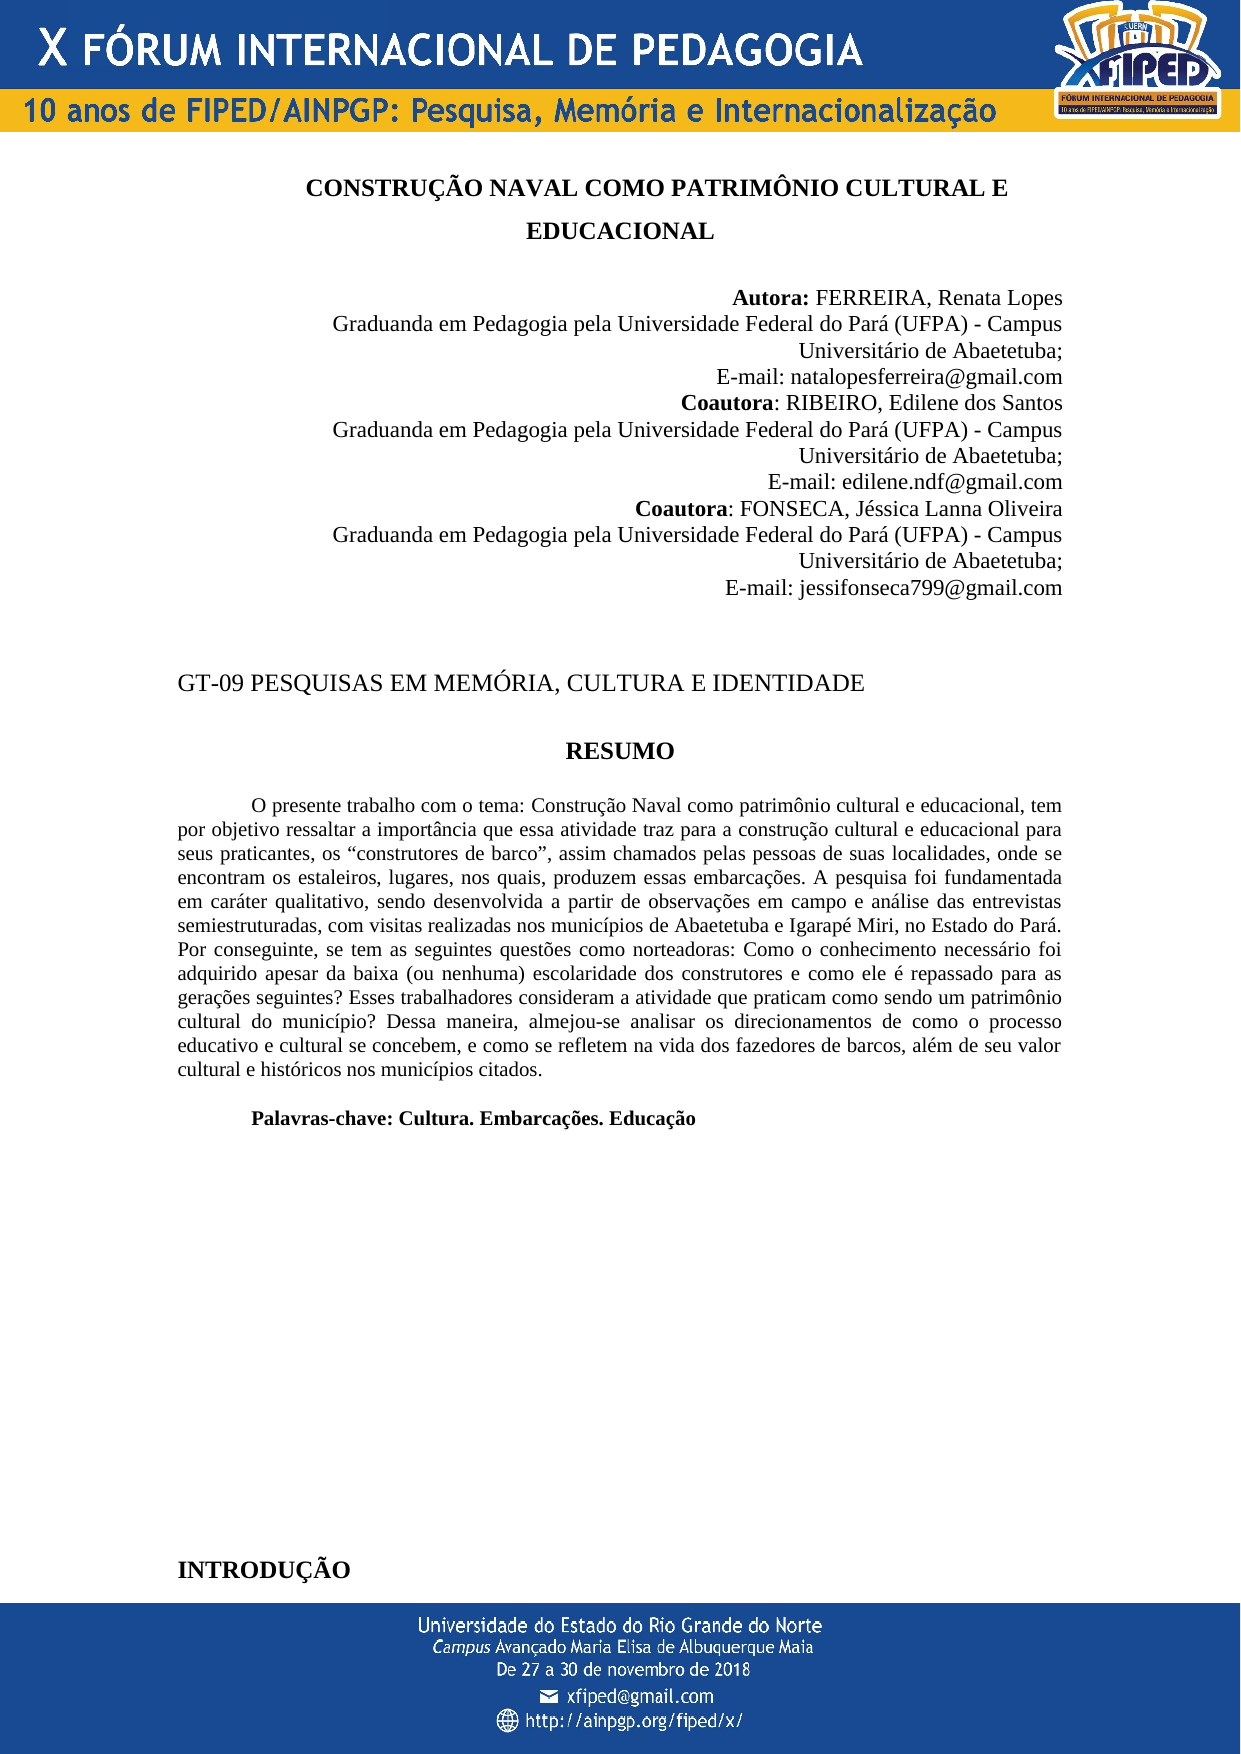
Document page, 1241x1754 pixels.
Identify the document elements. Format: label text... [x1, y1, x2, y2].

text Autora: FERREIRA, Renata Lopes [177, 284, 1063, 310]
picture [0, 0, 1241, 132]
text E-mail: jessifonseca799@gmail.com [177, 574, 1063, 600]
text CONSTRUÇÃO NAVAL COMO PATRIMÔNIO CULTURAL E EDUCACIONAL [177, 173, 1063, 244]
text O presente trabalho com o tema: Construção Naval como patrimônio cultural e educacional, tem por objetivo ressaltar a importância que essa atividade traz para a construção cultural e educacional para seus praticantes, os “construtores de barco”, assim chamados pelas pessoas de suas localidades, onde se encontram os estaleiros, lugares, nos quais, produzem essas embarcações. A pesquisa foi fundamentada em caráter qualitativo, sendo desenvolvida a partir de observações em campo e análise das entrevistas semiestruturadas, com visitas realizadas nos municípios de Abaetetuba e Igarapé Miri, no Estado do Pará. Por conseguinte, se tem as seguintes questões como norteadoras: Como o conhecimento necessário foi adquirido apesar da baixa (ou nenhuma) escolaridade dos construtores e como ele é repassado para as gerações seguintes? Esses trabalhadores consideram a atividade que praticam como sendo um patrimônio cultural do município? Dessa maneira, almejou-se analisar os direcionamentos de como o processo educativo e cultural se concebem, e como se refletem na vida dos fazedores de barcos, além de seu valor cultural e históricos nos municípios citados. [177, 792, 1063, 1081]
text E-mail: edilene.ndf@gmail.com [177, 468, 1063, 495]
picture [0, 1603, 1241, 1754]
text Graduanda em Pedagogia pela Universidade Federal do Pará (UFPA) - Campus Universitário de Abaetetuba; [177, 521, 1063, 574]
subtitle RESUMO [177, 736, 1063, 765]
text E-mail: natalopesferreira@gmail.com [177, 363, 1063, 389]
text Palavras-chave: Cultura. Embarcações. Educação [177, 1106, 1063, 1130]
text Coautora: RIBEIRO, Edilene dos Santos [177, 389, 1063, 416]
text GT-09 PESQUISAS EM MEMÓRIA, CULTURA E IDENTIDADE [177, 668, 1063, 697]
subtitle INTRODUÇÃO [177, 1555, 1063, 1584]
text Coautora: FONSECA, Jéssica Lanna Oliveira [177, 495, 1063, 521]
text Graduanda em Pedagogia pela Universidade Federal do Pará (UFPA) - Campus Universitário de Abaetetuba; [177, 416, 1063, 468]
text Graduanda em Pedagogia pela Universidade Federal do Pará (UFPA) - Campus Universitário de Abaetetuba; [177, 310, 1063, 363]
